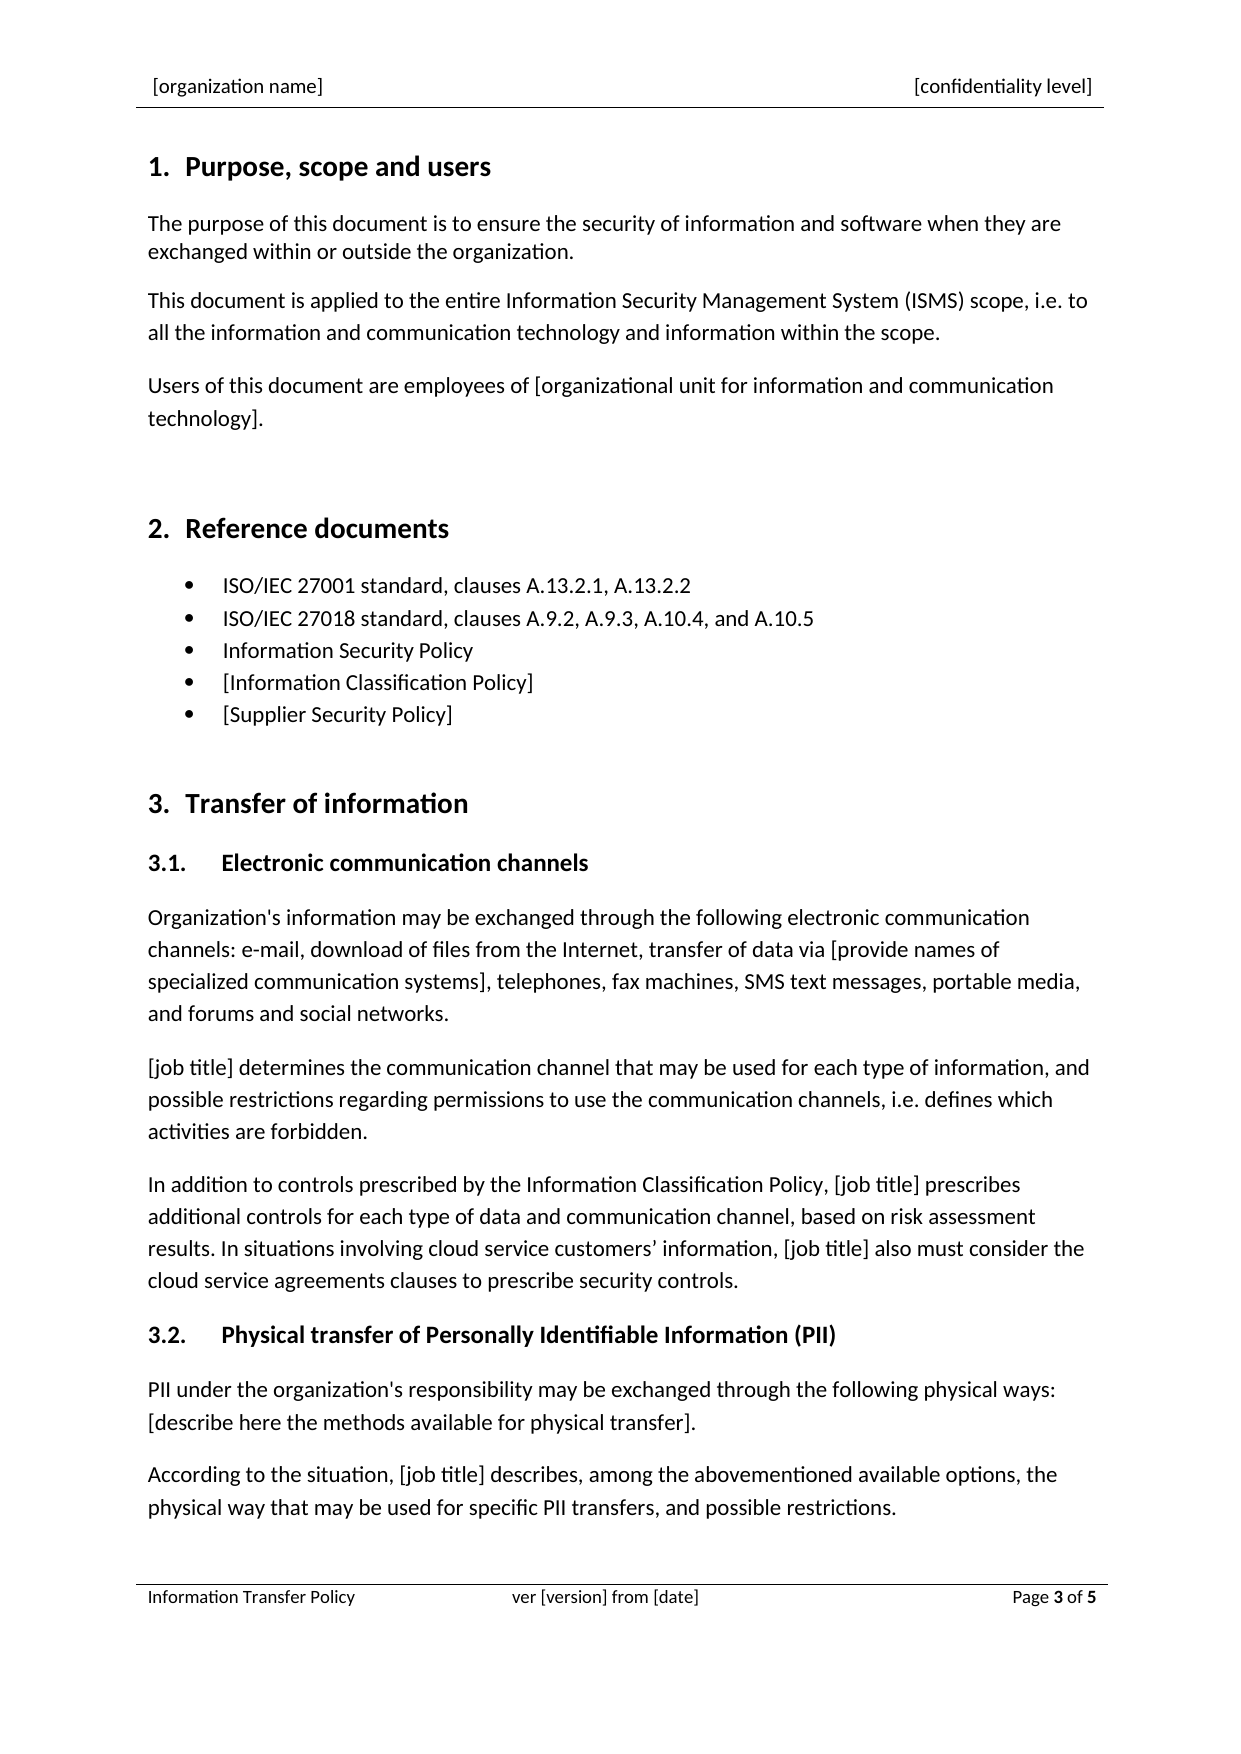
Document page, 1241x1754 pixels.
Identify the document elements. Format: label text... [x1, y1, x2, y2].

list [Supplier Security Policy] [185, 700, 1093, 728]
text Organization's information may be exchanged through the following electronic communication channels: e-mail, download of files from the Internet, transfer of data via [provide names of specialized communication systems], telephones, fax machines, SMS text messages, portable media, and forums and social networks. [148, 903, 1093, 1028]
subtitle Electronic communication channels [148, 847, 1093, 878]
text [job title] determines the communication channel that may be used for each type of information, and possible restrictions regarding permissions to use the communication channels, i.e. defines which activities are forbidden. [148, 1053, 1093, 1145]
list [Information Classification Policy] [185, 668, 1093, 696]
list Information Security Policy [185, 636, 1093, 664]
subtitle Physical transfer of Personally Identifiable Information (PII) [148, 1319, 1093, 1350]
subtitle Purpose, scope and users [148, 148, 1093, 183]
list ISO/IEC 27001 standard, clauses A.13.2.1, A.13.2.2 [185, 571, 1093, 599]
text This document is applied to the entire Information Security Management System (ISMS) scope, i.e. to all the information and communication technology and information within the scope. [148, 286, 1093, 346]
subtitle Transfer of information [148, 785, 1093, 821]
subtitle Reference documents [148, 510, 1093, 545]
text In addition to controls prescribed by the Information Classification Policy, [job title] prescribes additional controls for each type of data and communication channel, based on risk assessment results. In situations involving cloud service customers’ information, [job title] also must consider the cloud service agreements clauses to prescribe security controls. [148, 1170, 1093, 1294]
text According to the situation, [job title] describes, among the abovementioned available options, the physical way that may be used for specific PII transfers, and possible restrictions. [148, 1461, 1093, 1521]
text PII under the organization's responsibility may be exchanged through the following physical ways: [describe here the methods available for physical transfer]. [148, 1375, 1093, 1436]
list ISO/IEC 27018 standard, clauses A.9.2, A.9.3, A.10.4, and A.10.5 [185, 604, 1093, 632]
list The purpose of this document is to ensure the security of information and software when they are exchanged within or outside the organization. [148, 209, 1093, 265]
text Users of this document are employees of [organizational unit for information and communication technology]. [148, 371, 1093, 432]
